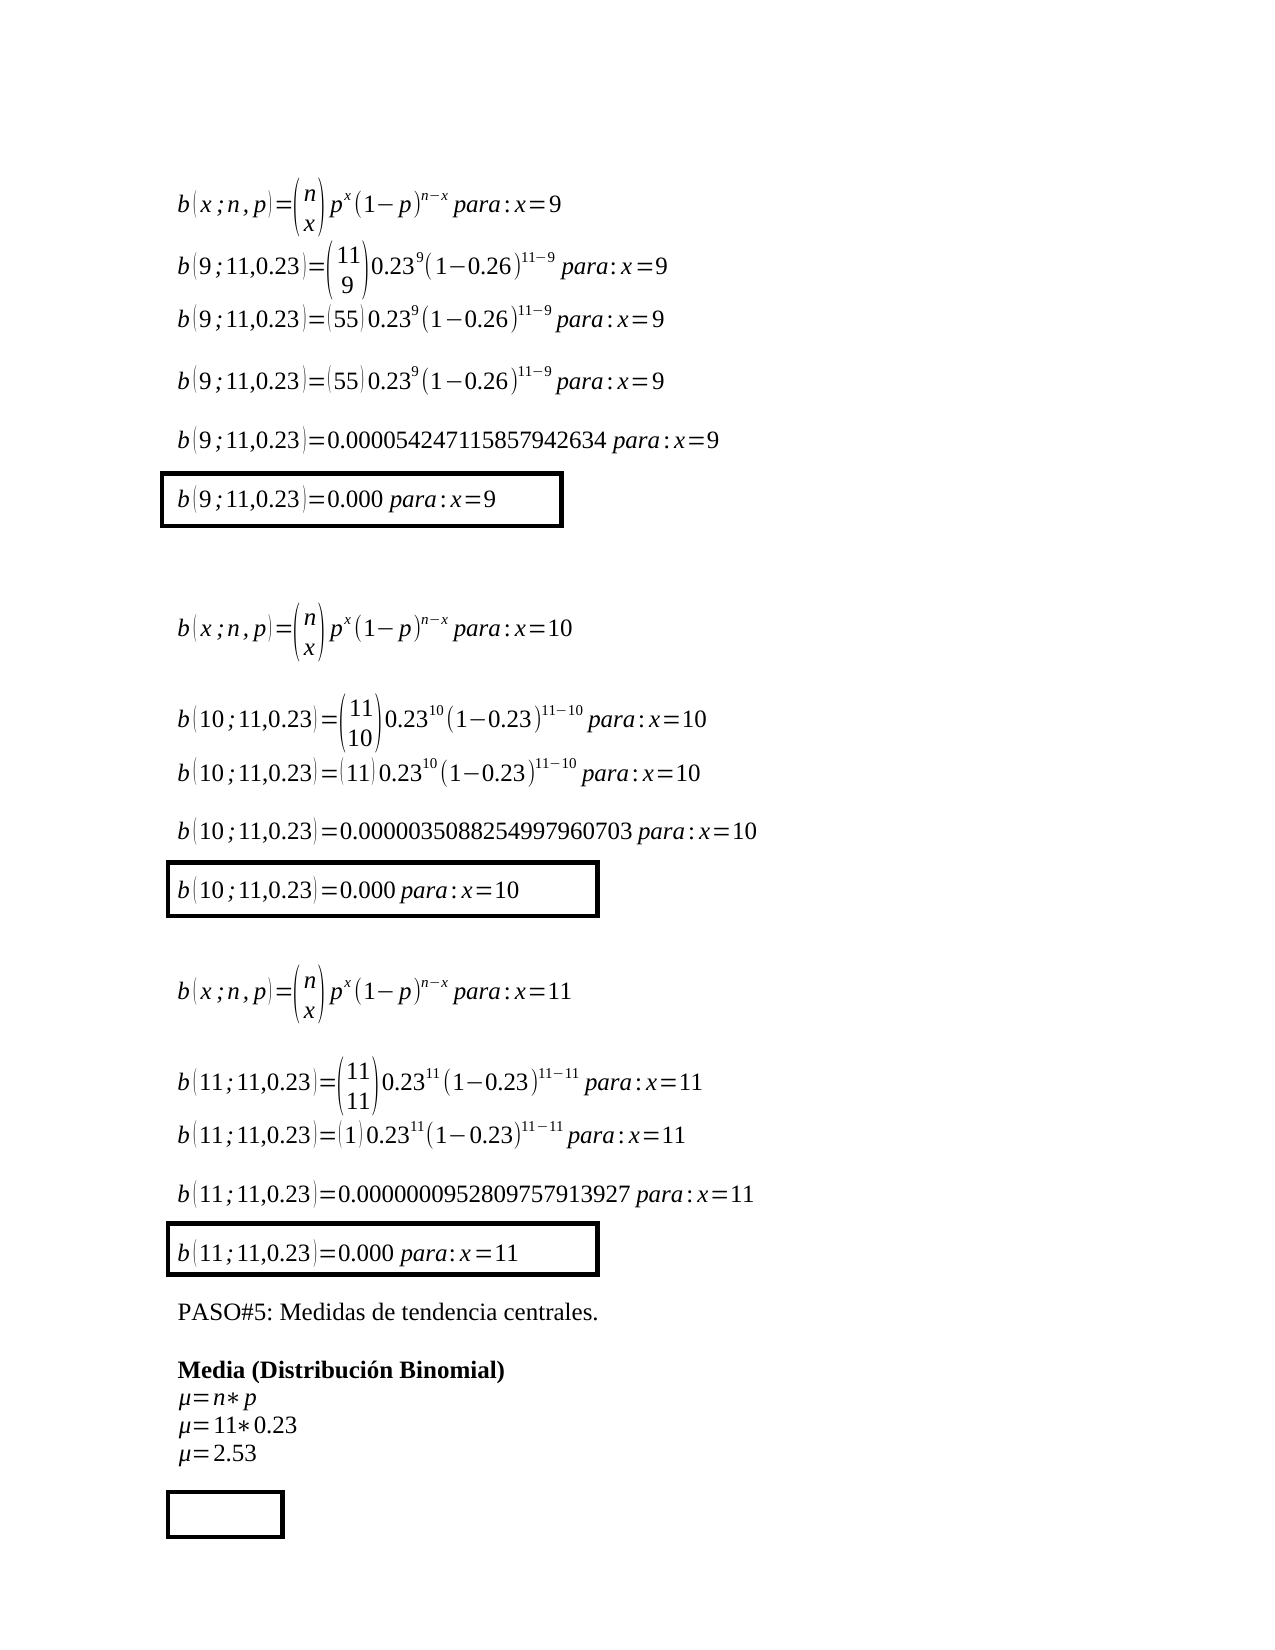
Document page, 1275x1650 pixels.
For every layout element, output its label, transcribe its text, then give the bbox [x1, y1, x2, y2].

text Media (Distribución Binomial) [177, 1355, 1098, 1384]
text PASO#5: Medidas de tendencia centrales. [177, 1297, 1098, 1326]
